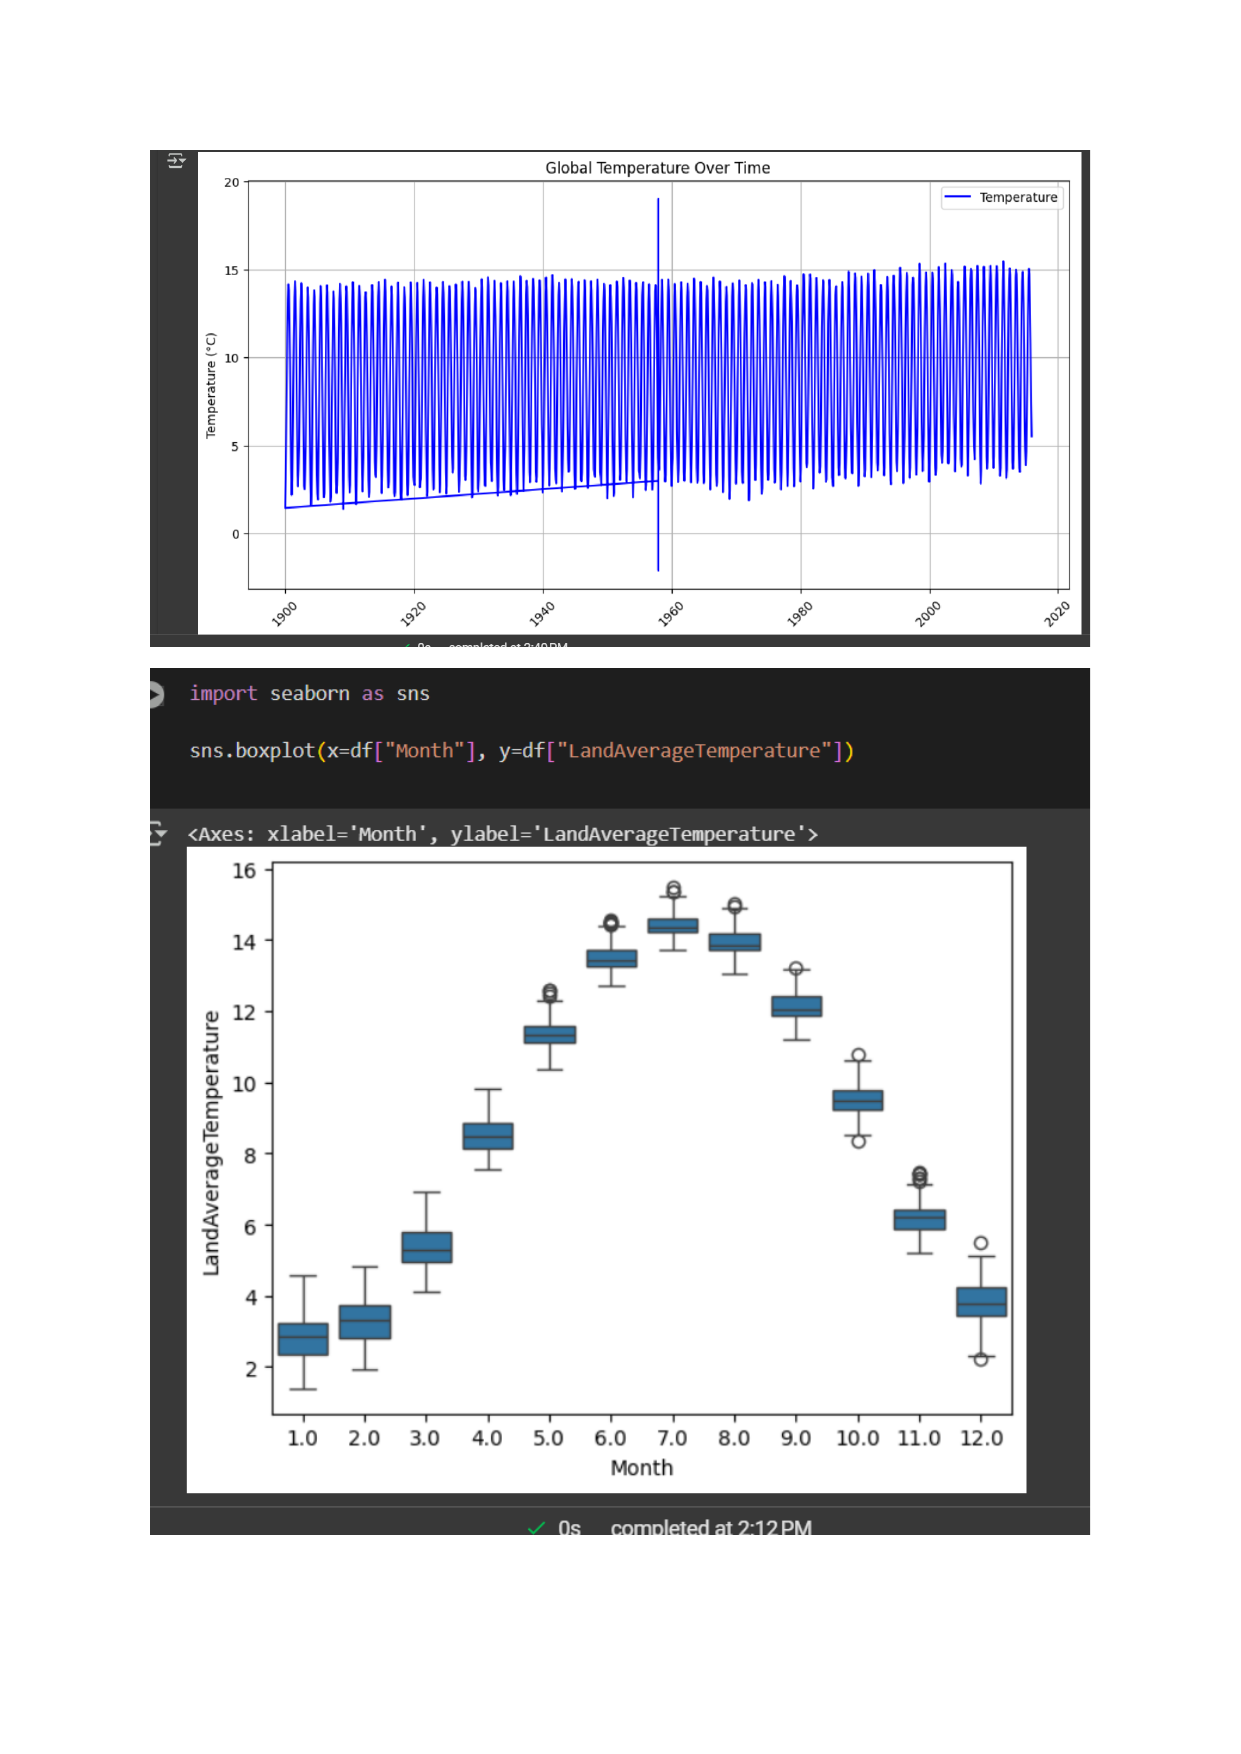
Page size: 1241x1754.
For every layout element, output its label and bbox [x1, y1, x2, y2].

picture [150, 668, 1091, 1535]
picture [150, 150, 1091, 647]
